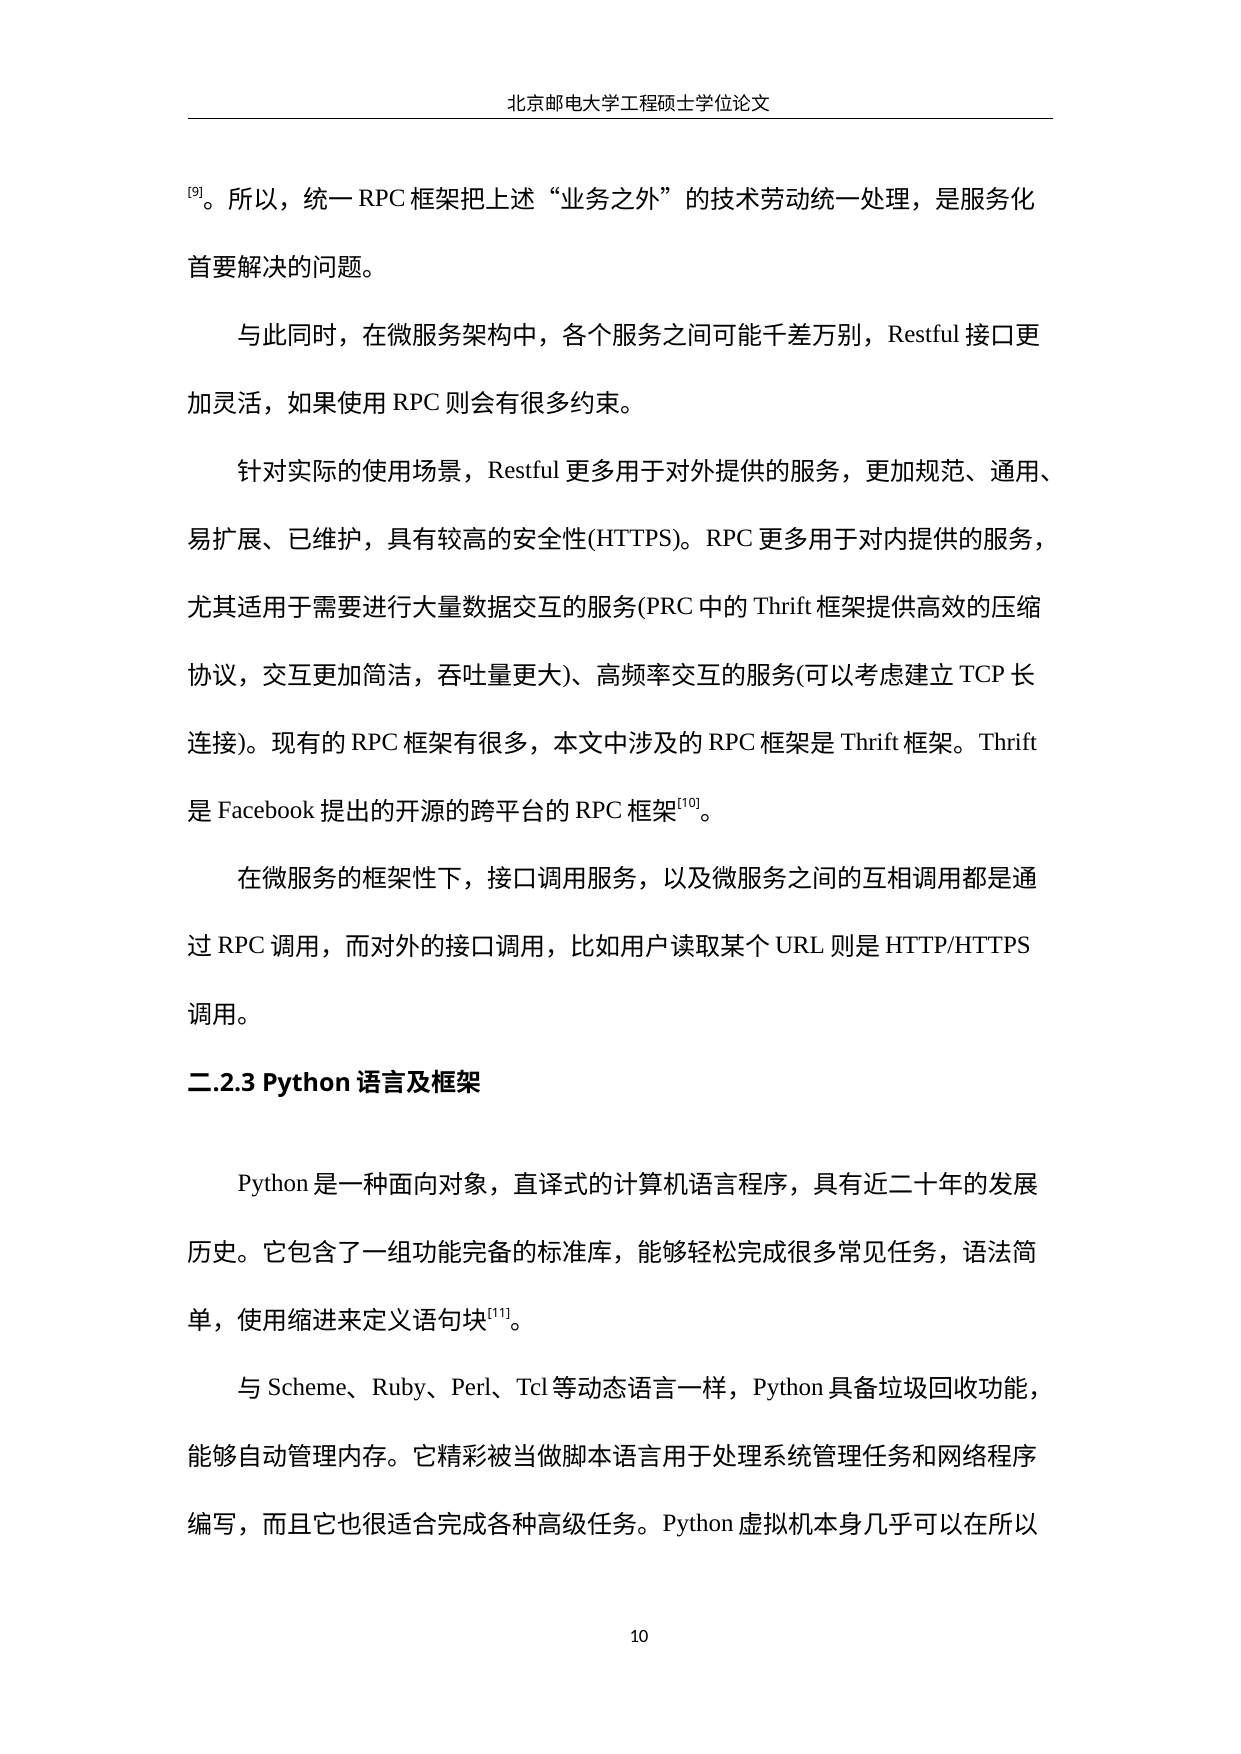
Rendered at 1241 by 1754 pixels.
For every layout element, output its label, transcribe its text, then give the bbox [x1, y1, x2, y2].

subtitle Python语言及框架 [187, 1047, 1053, 1115]
text 针对实际的使用场景，Restful更多用于对外提供的服务，更加规范、通用、易扩展、已维护，具有较高的安全性(HTTPS)。RPC更多用于对内提供的服务，尤其适用于需要进行大量数据交互的服务(PRC中的Thrift框架提供高效的压缩协议，交互更加简洁，吞吐量更大)、高频率交互的服务(可以考虑建立TCP长连接)。现有的RPC框架有很多，本文中涉及的RPC框架是Thrift框架。Thrift是Facebook提出的开源的跨平台的RPC框架[10]。 [187, 436, 1053, 843]
text 在微服务的框架性下，接口调用服务，以及微服务之间的互相调用都是通过RPC调用，而对外的接口调用，比如用户读取某个URL则是HTTP/HTTPS调用。 [187, 843, 1053, 1047]
text Python是一种面向对象，直译式的计算机语言程序，具有近二十年的发展历史。它包含了一组功能完备的标准库，能够轻松完成很多常见任务，语法简单，使用缩进来定义语句块[11]。 [187, 1149, 1053, 1352]
text 与此同时，在微服务架构中，各个服务之间可能千差万别，Restful接口更加灵活，如果使用RPC则会有很多约束。 [187, 300, 1053, 436]
